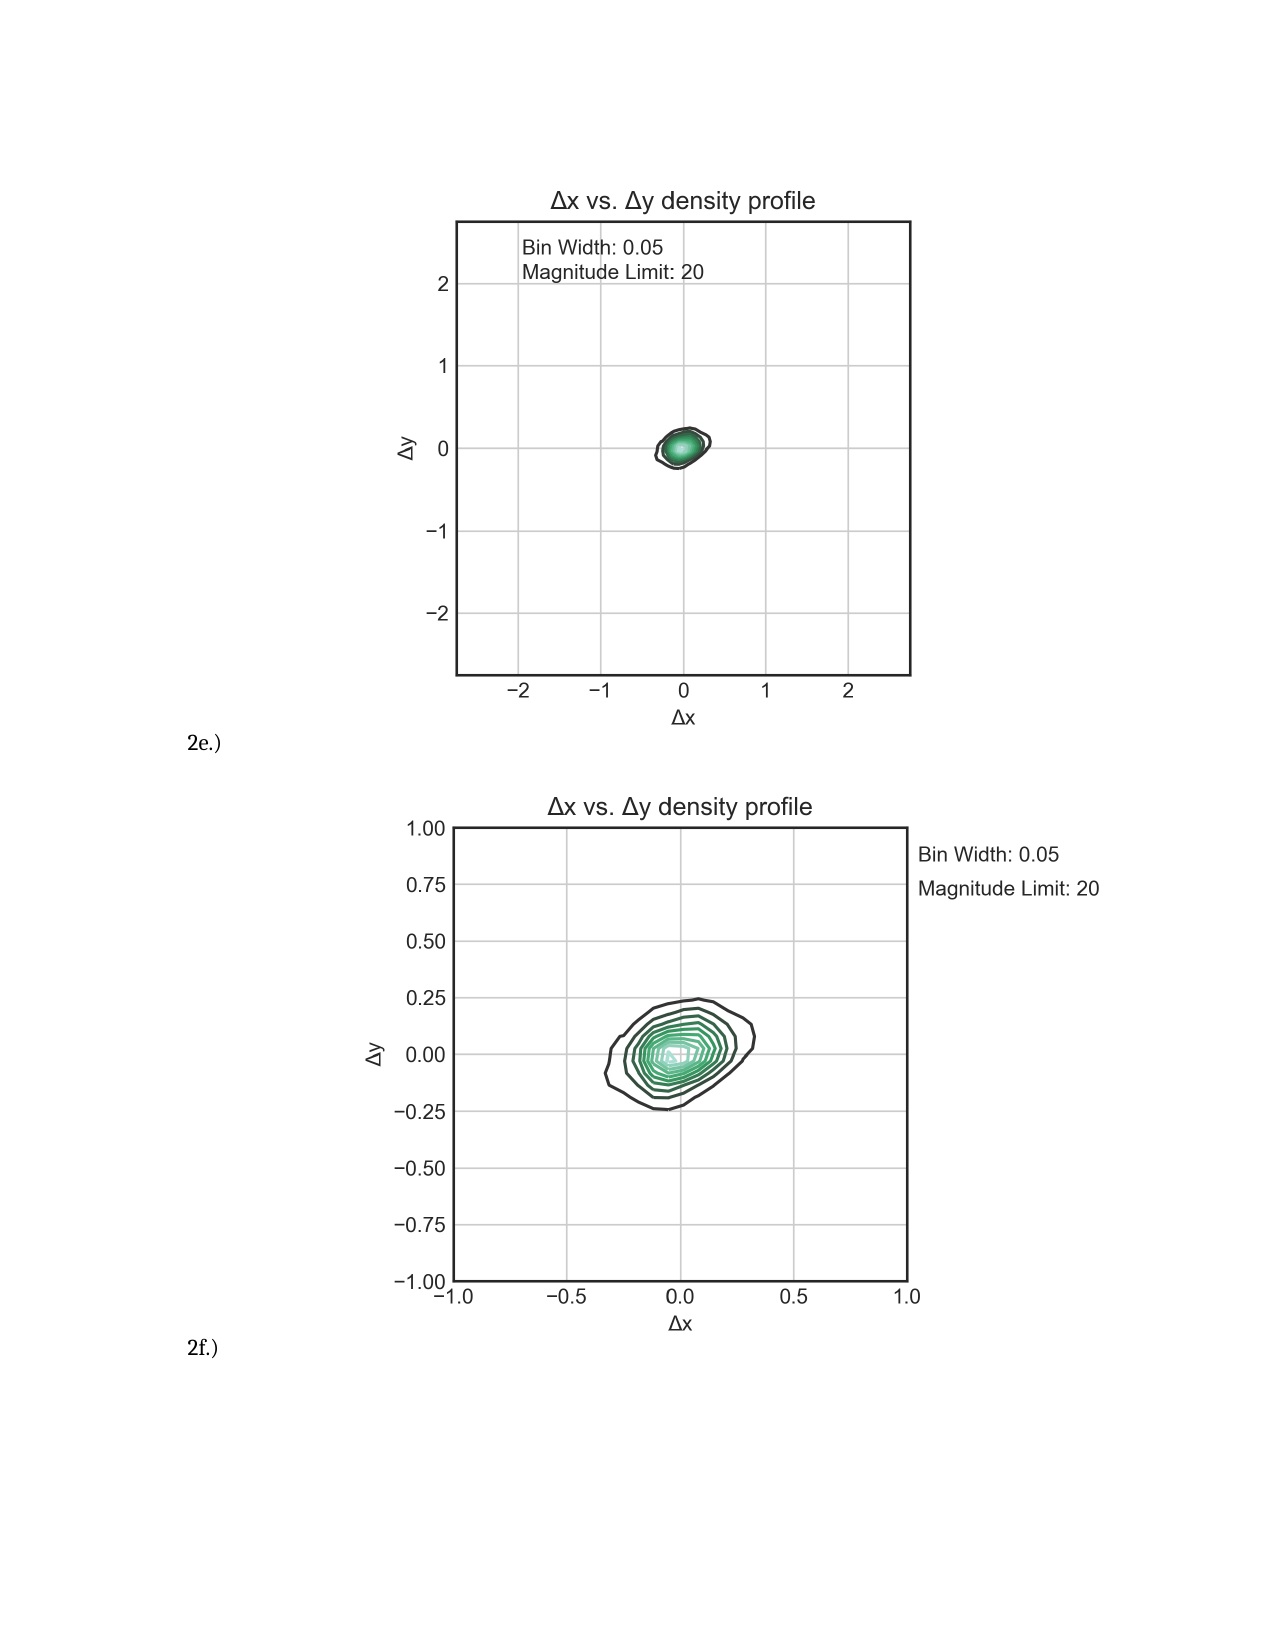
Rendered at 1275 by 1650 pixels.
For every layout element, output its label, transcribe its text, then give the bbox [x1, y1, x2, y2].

picture [218, 755, 1119, 1356]
picture [221, 150, 1122, 750]
